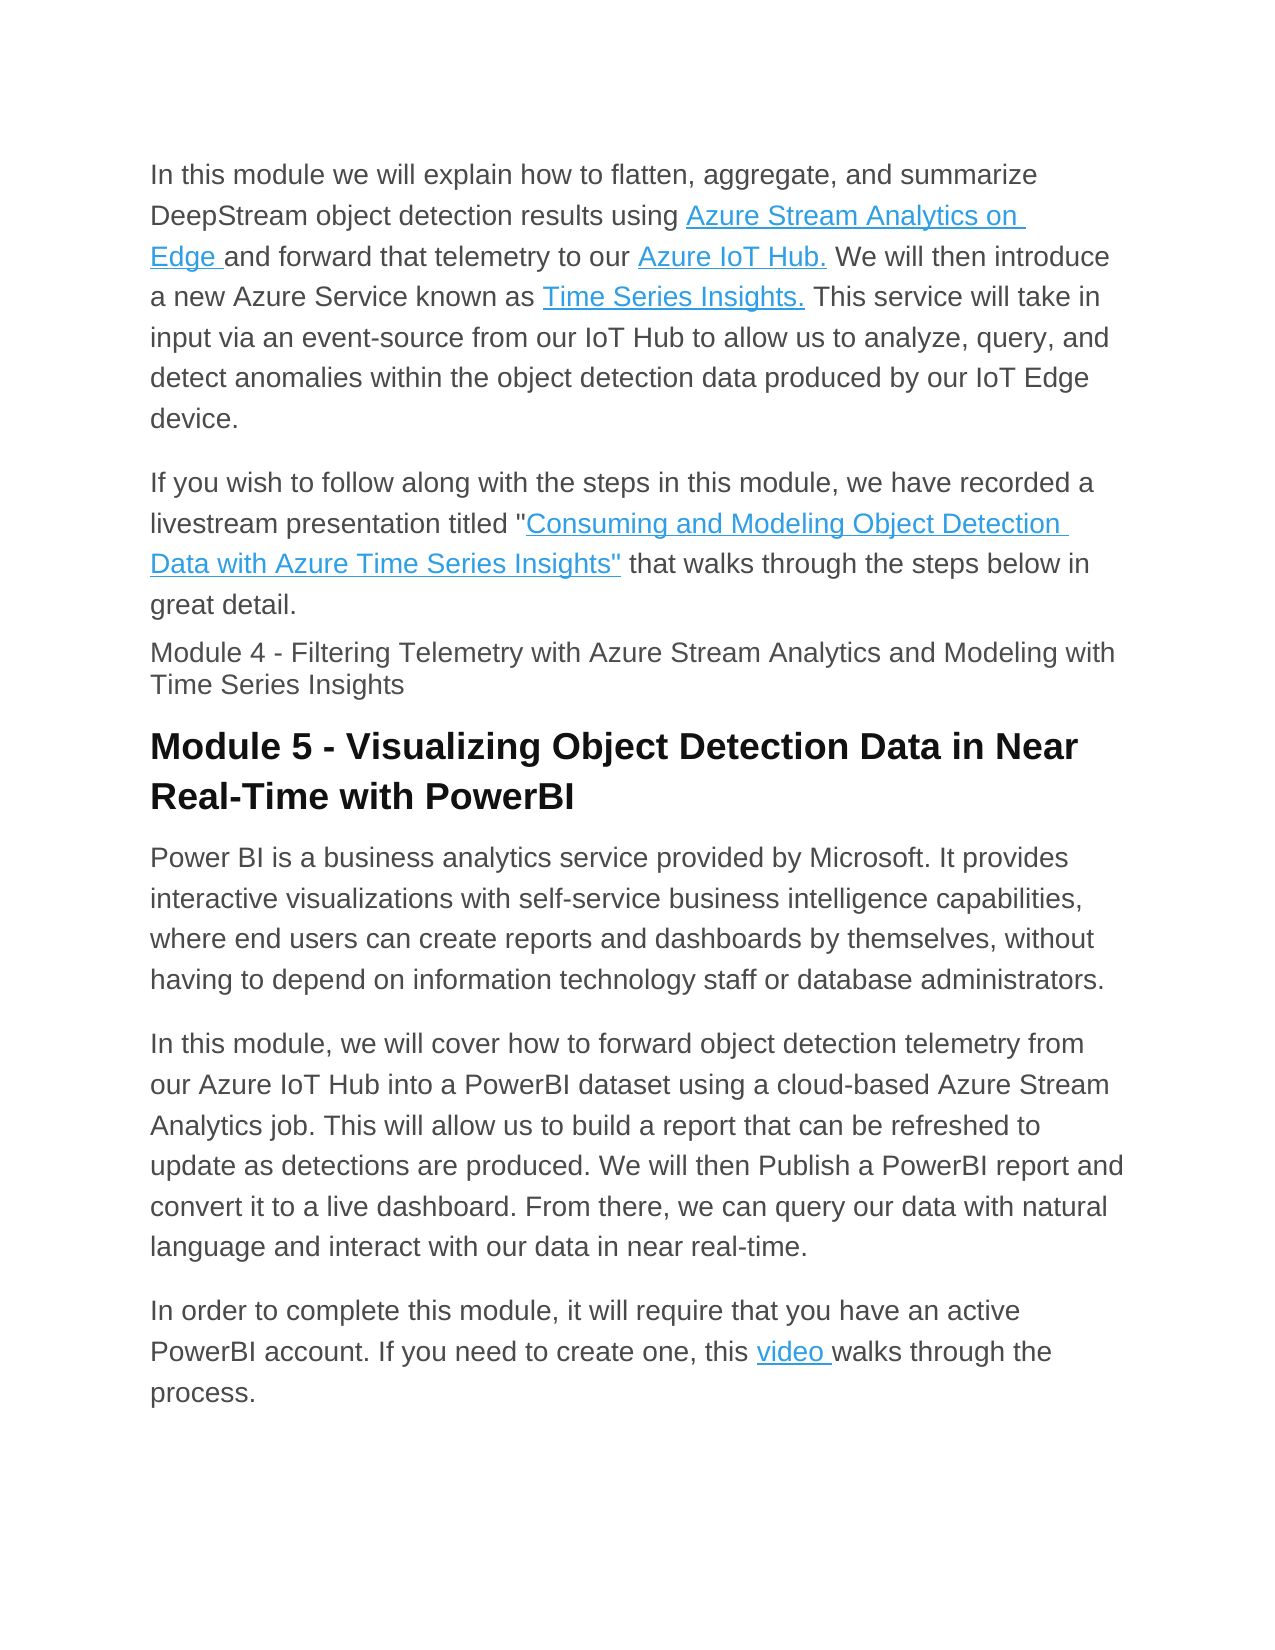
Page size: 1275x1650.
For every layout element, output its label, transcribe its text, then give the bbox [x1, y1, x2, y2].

text In this module, we will cover how to forward object detection telemetry from our Azure IoT Hub into a PowerBI dataset using a cloud-based Azure Stream Analytics job. This will allow us to build a report that can be refreshed to update as detections are produced. We will then Publish a PowerBI report and convert it to a live dashboard. From there, we can query our data with natural language and interact with our data in near real-time. [150, 1019, 1125, 1263]
text In order to complete this module, it will require that you have an active PowerBI account. If you need to create one, this video walks through the process. [150, 1286, 1125, 1408]
text Module 4 - Filtering Telemetry with Azure Stream Analytics and Modeling with Time Series Insights [150, 636, 1125, 701]
text Module 5 - Visualizing Object Detection Data in Near Real-Time with PowerBI [150, 717, 1125, 817]
text Power BI is a business analytics service provided by Microsoft. It provides interactive visualizations with self-service business intelligence capabilities, where end users can create reports and dashboards by themselves, without having to depend on information technology staff or database administrators. [150, 833, 1125, 996]
text In this module we will explain how to flatten, aggregate, and summarize DeepStream object detection results using Azure Stream Analytics on Edge and forward that telemetry to our Azure IoT Hub. We will then introduce a new Azure Service known as Time Series Insights. This service will take in input via an event-source from our IoT Hub to allow us to analyze, query, and detect anomalies within the object detection data produced by our IoT Edge device. [150, 150, 1125, 434]
text If you wish to follow along with the steps in this module, we have recorded a livestream presentation titled "Consuming and Modeling Object Detection Data with Azure Time Series Insights" that walks through the steps below in great detail. [150, 458, 1125, 620]
